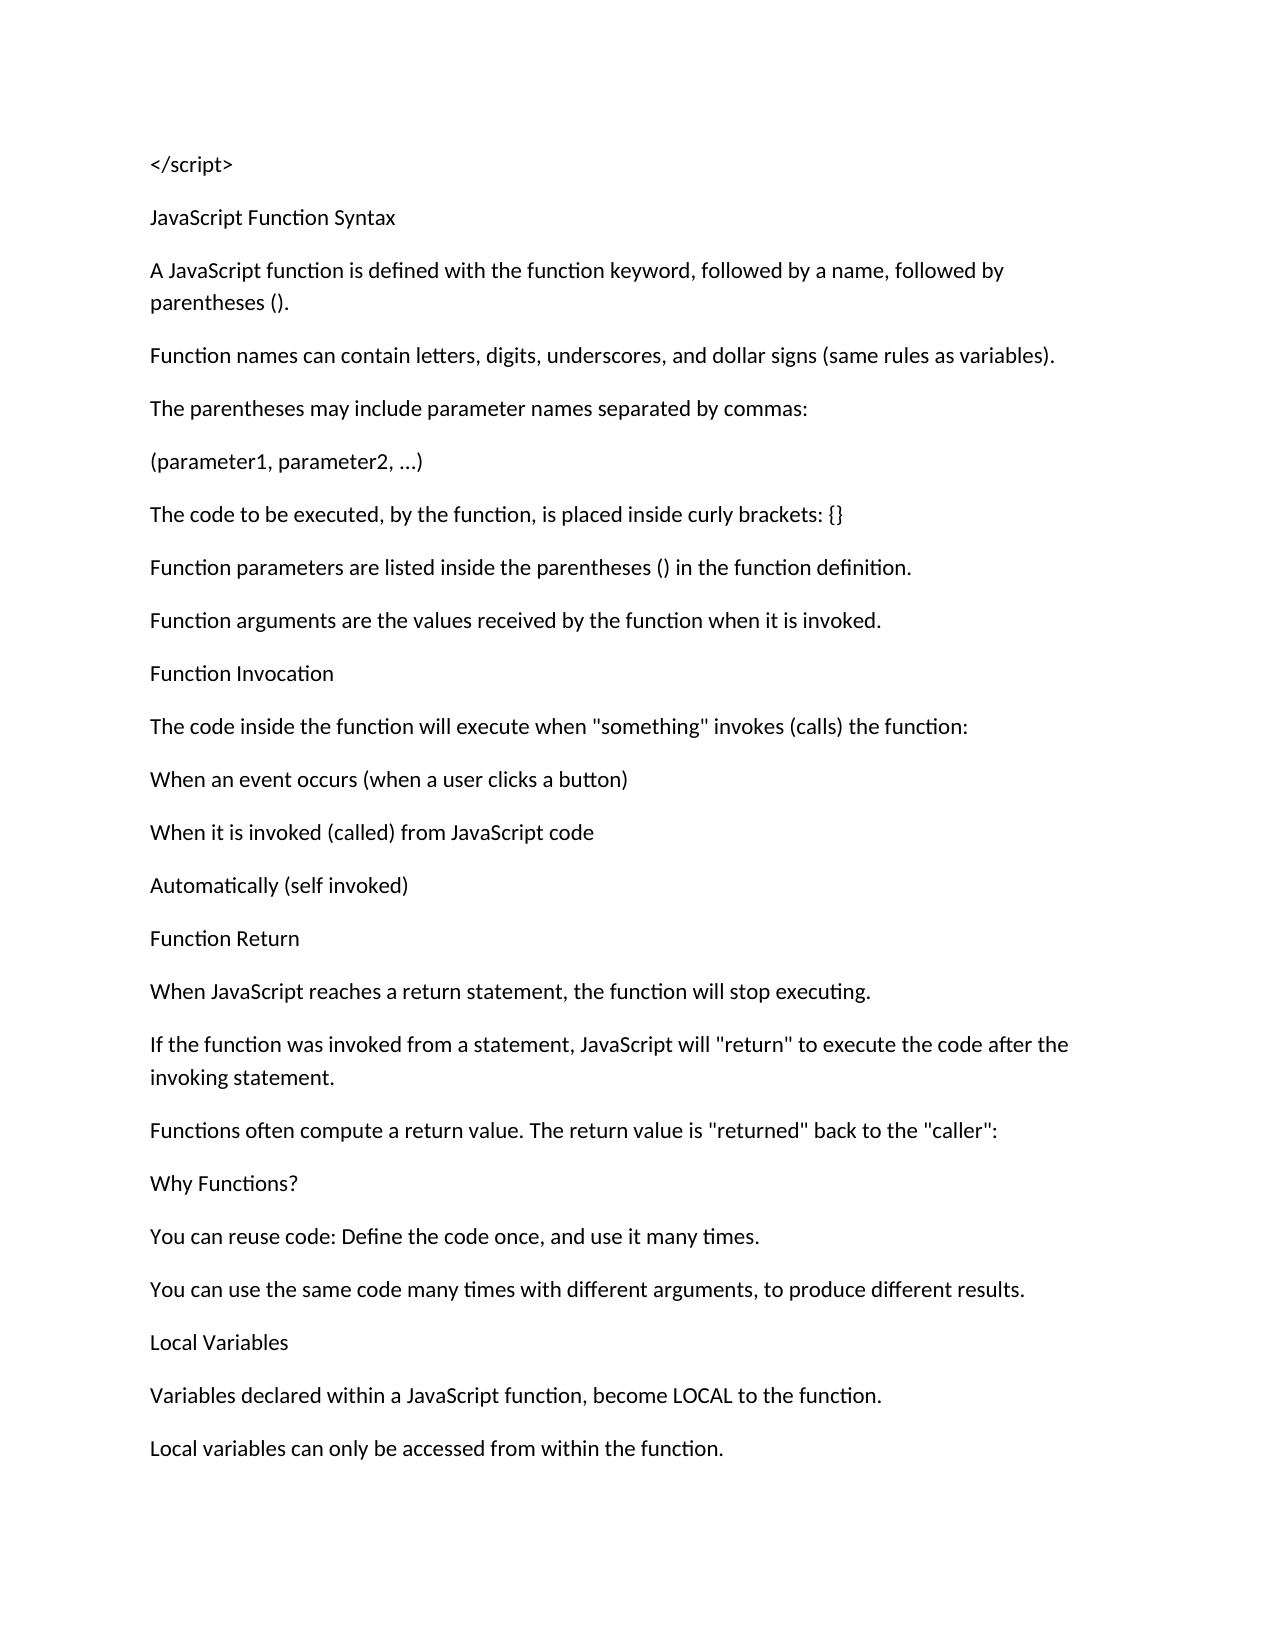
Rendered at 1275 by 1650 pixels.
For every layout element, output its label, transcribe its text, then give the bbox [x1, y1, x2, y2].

text Automatically (self invoked) [150, 871, 1125, 899]
text Function names can contain letters, digits, underscores, and dollar signs (same rules as variables). [150, 341, 1125, 369]
text Functions often compute a return value. The return value is "returned" back to the "caller": [150, 1116, 1125, 1144]
text Function Return [150, 924, 1125, 952]
text (parameter1, parameter2, ...) [150, 447, 1125, 475]
text The code inside the function will execute when "something" invokes (calls) the function: [150, 712, 1125, 740]
text A JavaScript function is defined with the function keyword, followed by a name, followed by parentheses (). [150, 256, 1125, 316]
text The parentheses may include parameter names separated by commas: [150, 394, 1125, 422]
text When JavaScript reaches a return statement, the function will stop executing. [150, 977, 1125, 1006]
text Function parameters are listed inside the parentheses () in the function definition. [150, 553, 1125, 581]
text Local variables can only be accessed from within the function. [150, 1434, 1125, 1462]
text Function Invocation [150, 659, 1125, 687]
text Why Functions? [150, 1169, 1125, 1197]
text Variables declared within a JavaScript function, become LOCAL to the function. [150, 1381, 1125, 1409]
text You can reuse code: Define the code once, and use it many times. [150, 1222, 1125, 1250]
text Local Variables [150, 1328, 1125, 1356]
text When an event occurs (when a user clicks a button) [150, 765, 1125, 793]
text When it is invoked (called) from JavaScript code [150, 818, 1125, 846]
text If the function was invoked from a statement, JavaScript will "return" to execute the code after the invoking statement. [150, 1031, 1125, 1091]
text </script> [150, 150, 1125, 178]
text JavaScript Function Syntax [150, 203, 1125, 231]
text You can use the same code many times with different arguments, to produce different results. [150, 1275, 1125, 1303]
text The code to be executed, by the function, is placed inside curly brackets: {} [150, 500, 1125, 528]
text Function arguments are the values received by the function when it is invoked. [150, 606, 1125, 634]
